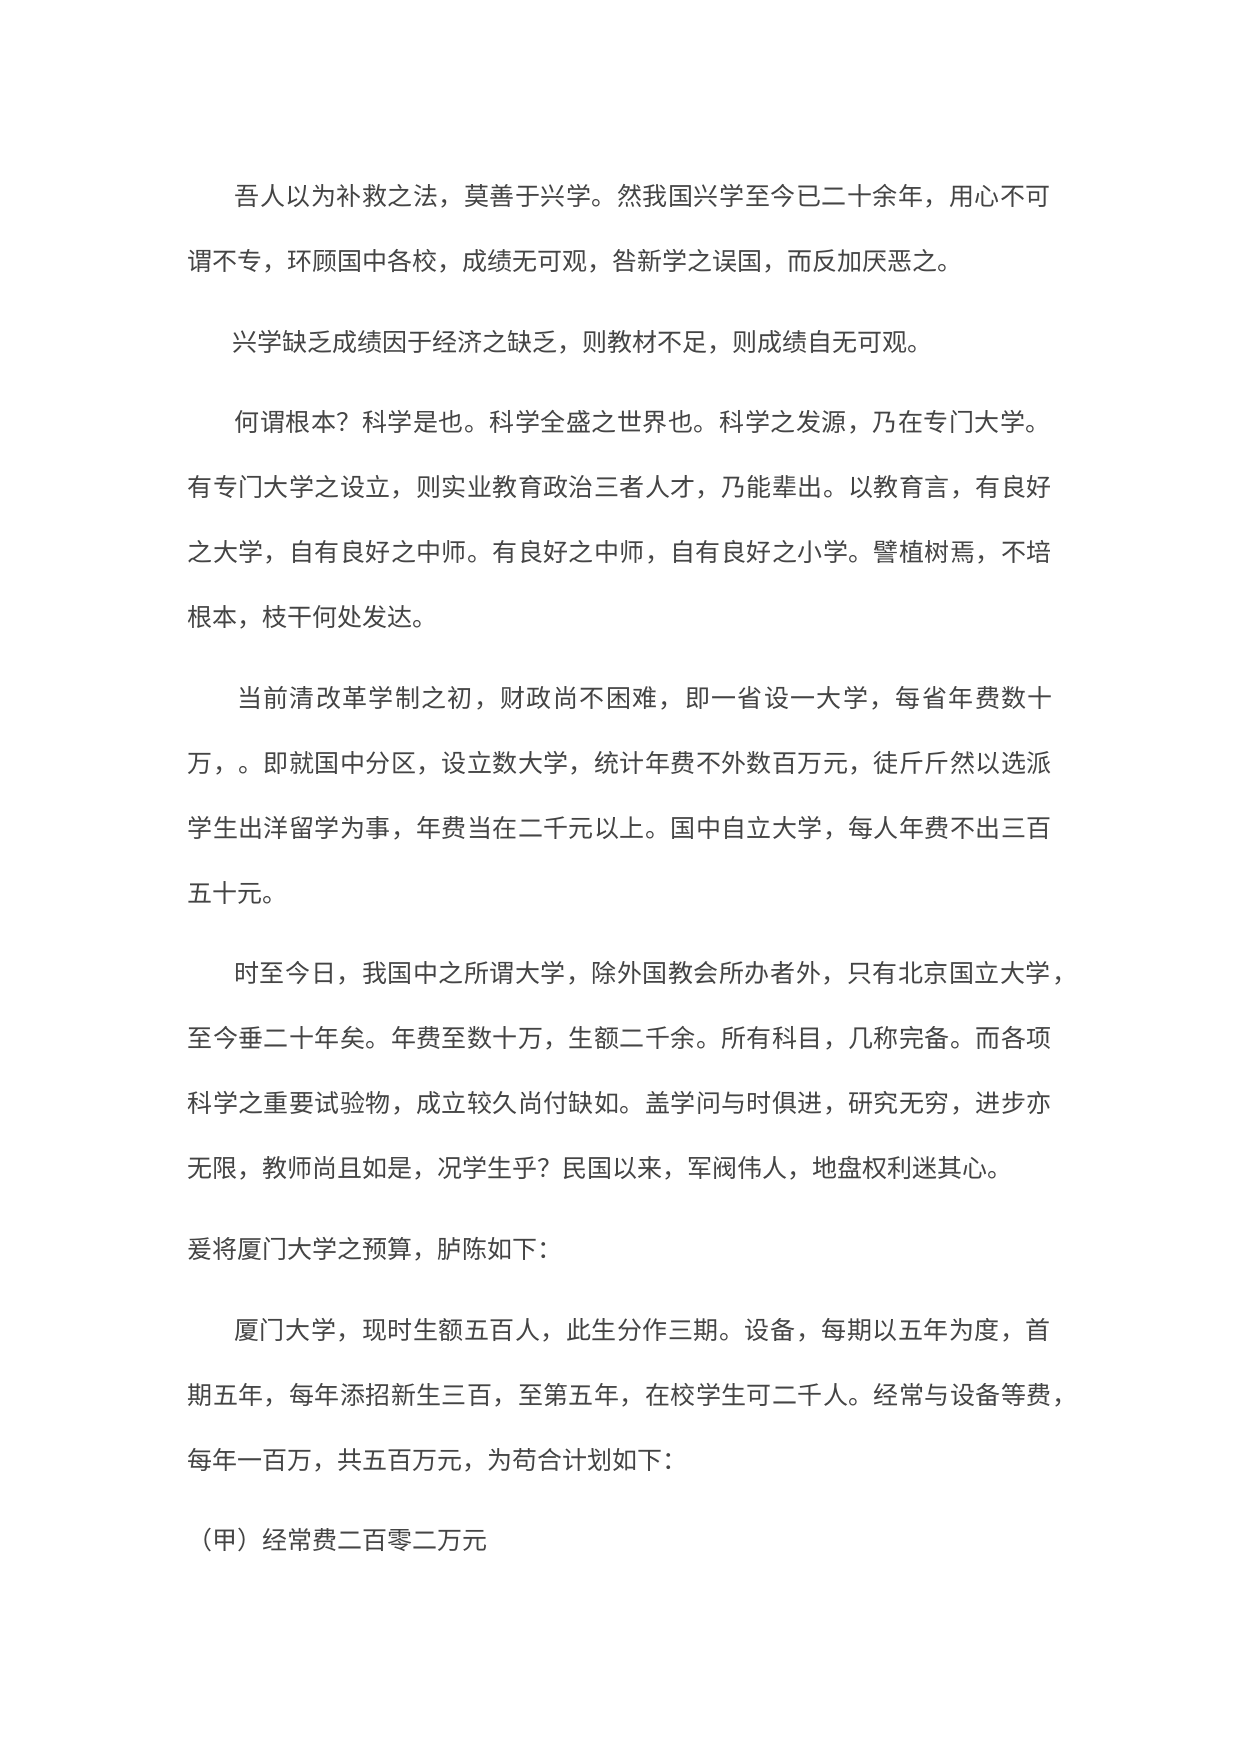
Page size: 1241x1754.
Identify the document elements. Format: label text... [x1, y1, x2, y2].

text 爰将厦门大学之预算，胪陈如下： [187, 1215, 1053, 1280]
text 兴学缺乏成绩因于经济之缺乏，则教材不足，则成绩自无可观。 [187, 308, 1053, 373]
text 厦门大学，现时生额五百人，此生分作三期。设备，每期以五年为度，首期五年，每年添招新生三百，至第五年，在校学生可二千人。经常与设备等费，每年一百万，共五百万元，为苟合计划如下： [187, 1296, 1053, 1491]
text 吾人以为补救之法，莫善于兴学。然我国兴学至今已二十余年，用心不可谓不专，环顾国中各校，成绩无可观，咎新学之误国，而反加厌恶之。 [187, 162, 1053, 292]
text （甲）经常费二百零二万元 [187, 1506, 1053, 1571]
text 时至今日，我国中之所谓大学，除外国教会所办者外，只有北京国立大学，至今垂二十年矣。年费至数十万，生额二千余。所有科目，几称完备。而各项科学之重要试验物，成立较久尚付缺如。盖学问与时俱进，研究无穷，进步亦无限，教师尚且如是，况学生乎？民国以来，军阀伟人，地盘权利迷其心。 [187, 939, 1053, 1199]
text 当前清改革学制之初，财政尚不困难，即一省设一大学，每省年费数十万，。即就国中分区，设立数大学，统计年费不外数百万元，徒斤斤然以选派学生出洋留学为事，年费当在二千元以上。国中自立大学，每人年费不出三百五十元。 [187, 664, 1053, 924]
text 何谓根本？科学是也。科学全盛之世界也。科学之发源，乃在专门大学。有专门大学之设立，则实业教育政治三者人才，乃能辈出。以教育言，有良好之大学，自有良好之中师。有良好之中师，自有良好之小学。譬植树焉，不培根本，枝干何处发达。 [187, 388, 1053, 648]
